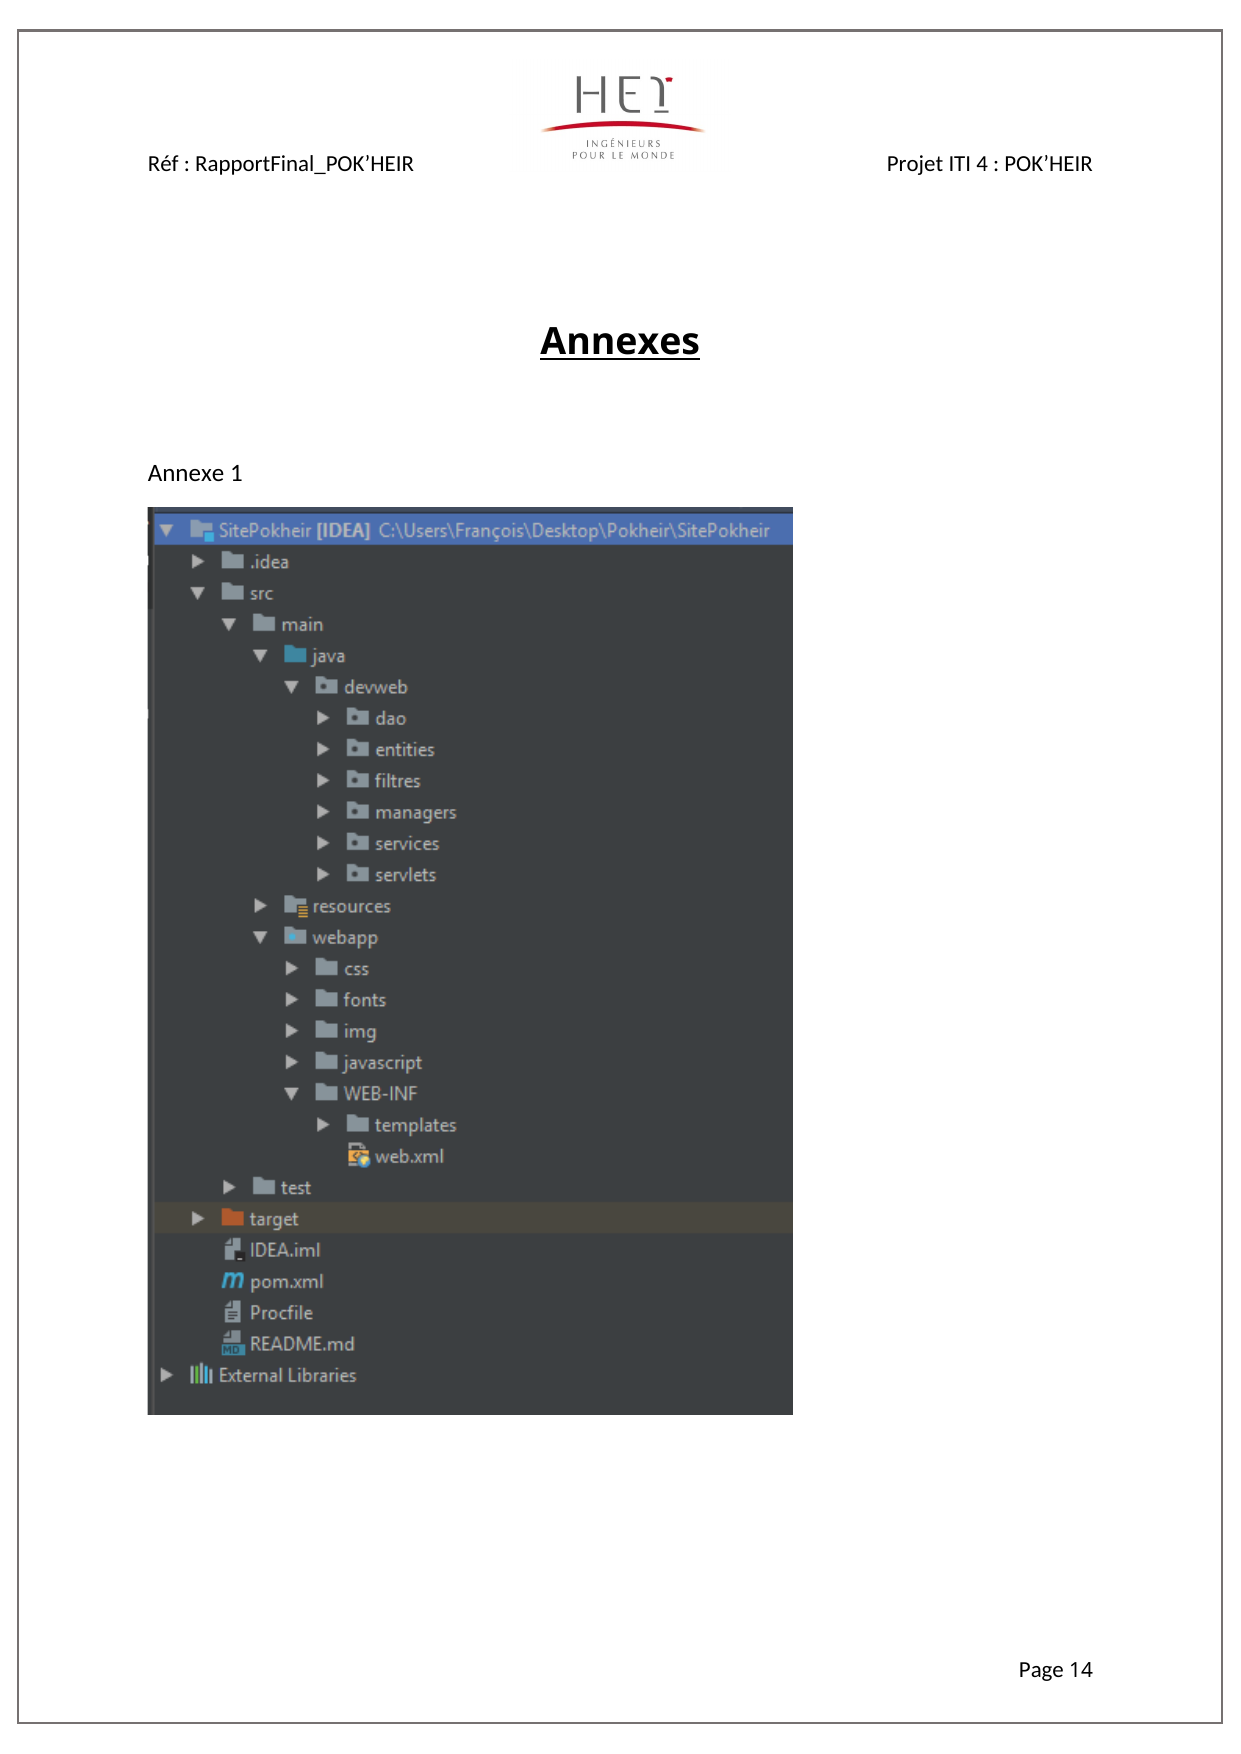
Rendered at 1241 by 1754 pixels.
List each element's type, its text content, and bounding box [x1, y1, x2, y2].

picture [509, 59, 732, 172]
picture [147, 507, 793, 1415]
text Annexe 1 [148, 457, 1093, 488]
subtitle Annexes [148, 314, 1093, 365]
